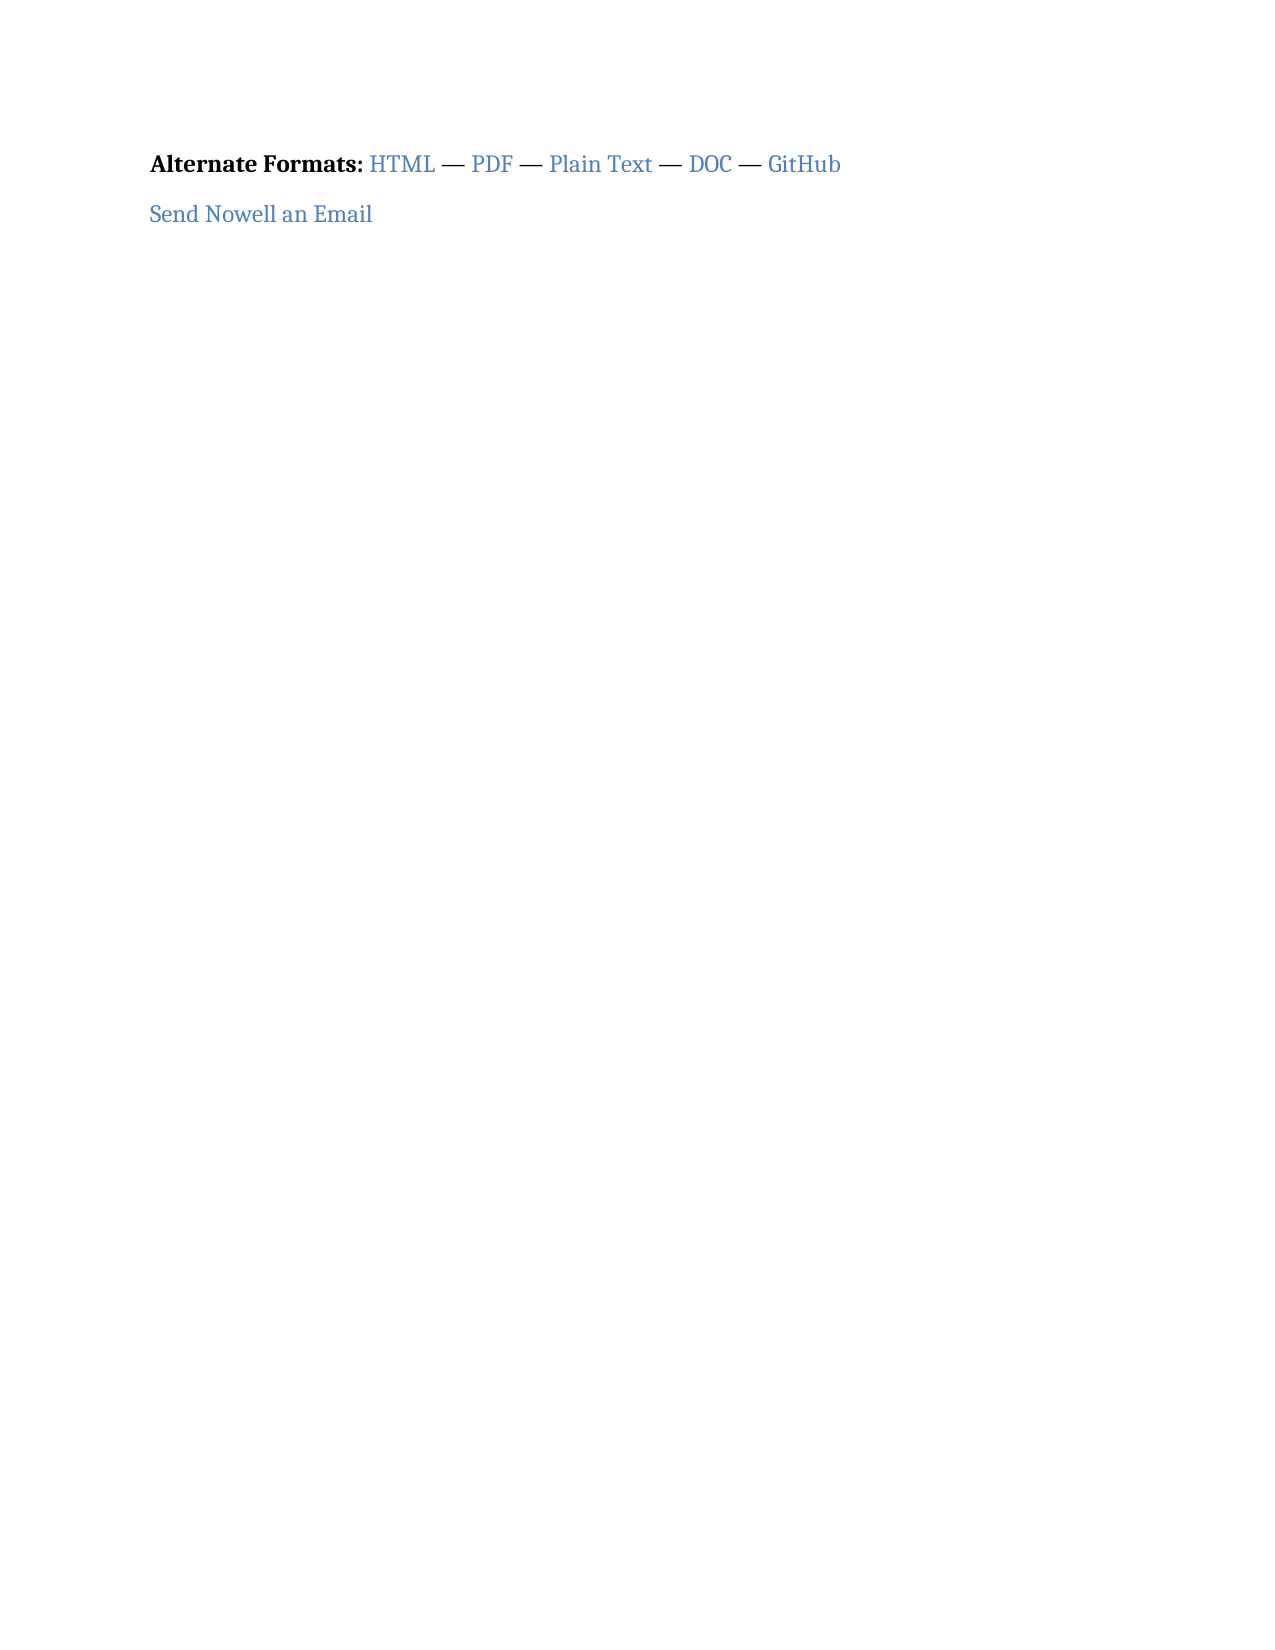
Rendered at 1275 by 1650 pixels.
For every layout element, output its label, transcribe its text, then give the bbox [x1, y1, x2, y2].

text Alternate Formats: HTML — PDF — Plain Text — DOC — GitHub [150, 150, 1125, 179]
text Send Nowell an Email [150, 199, 1125, 228]
